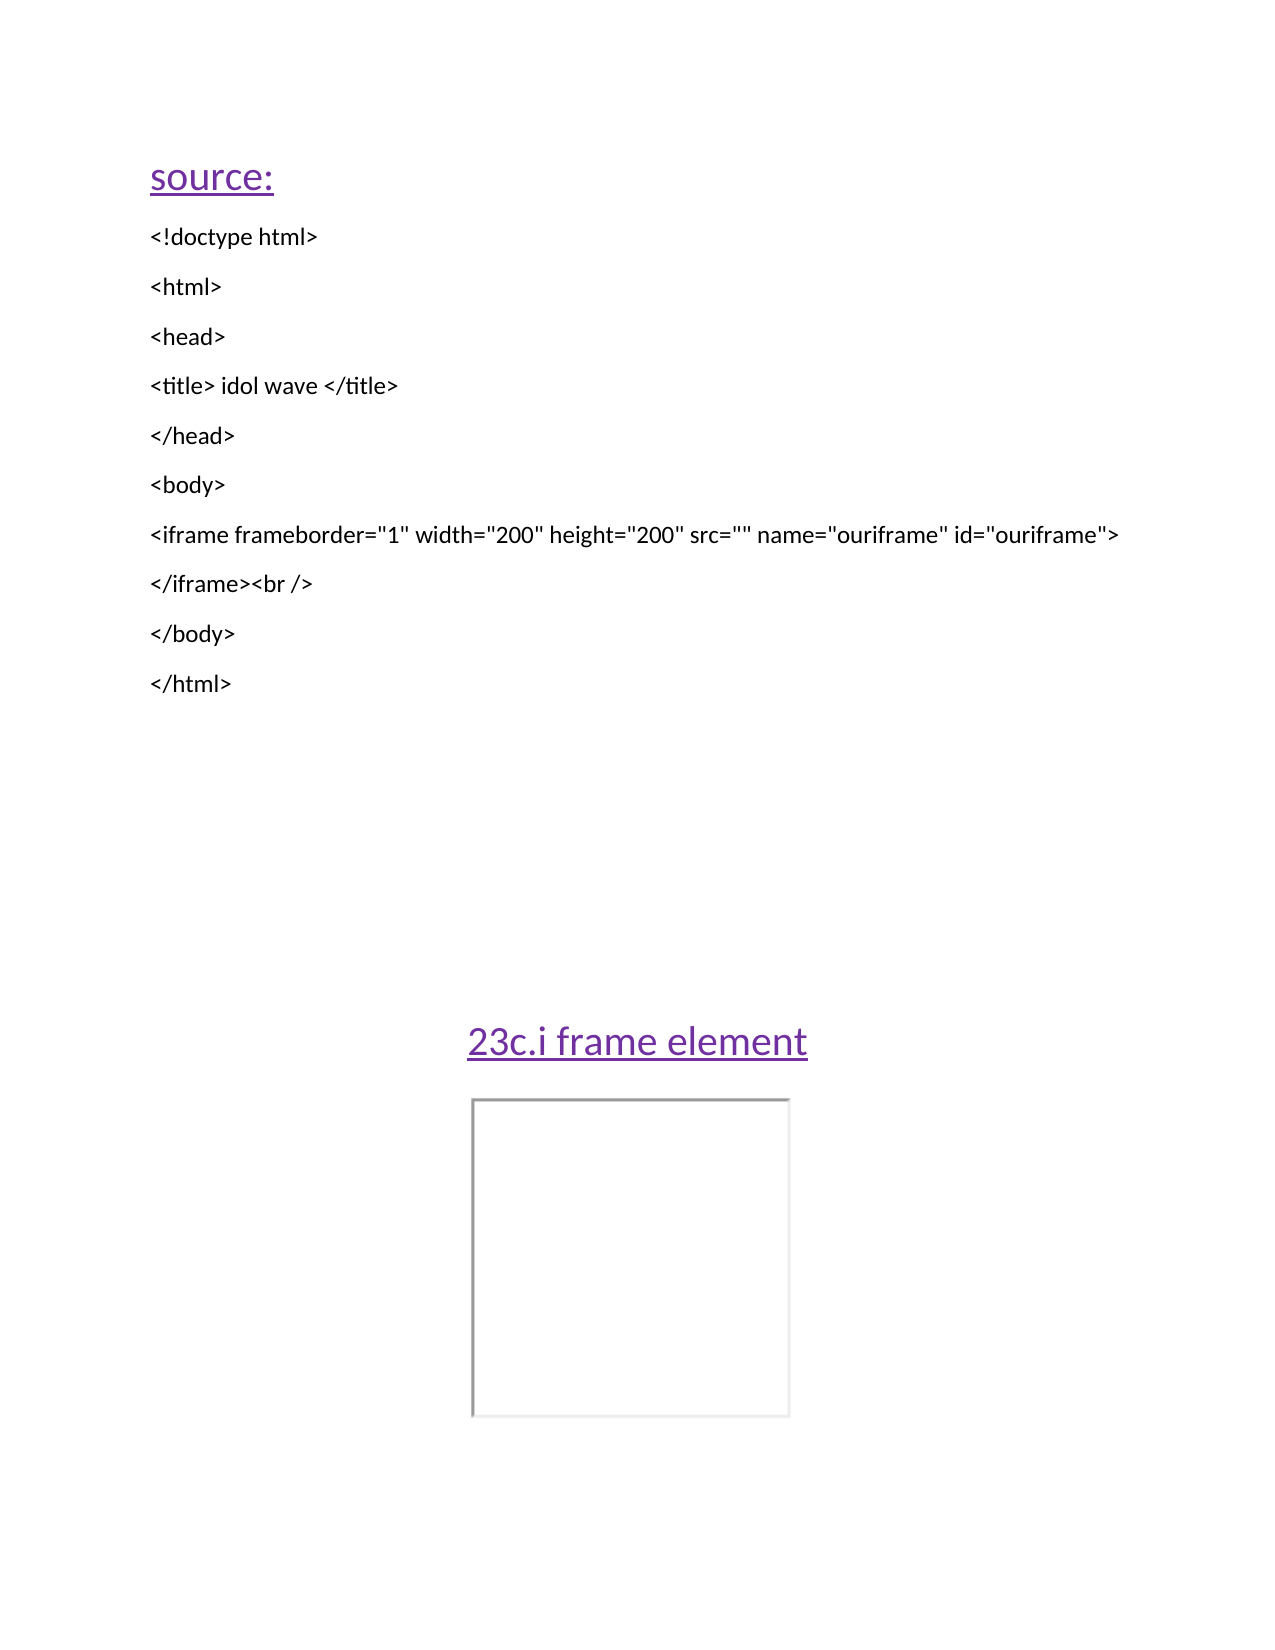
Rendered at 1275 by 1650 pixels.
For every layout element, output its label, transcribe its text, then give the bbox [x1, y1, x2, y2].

text </body> [150, 618, 1125, 649]
text <html> [150, 271, 1125, 302]
picture [459, 1086, 816, 1437]
text </head> [150, 420, 1125, 450]
text <body> [150, 469, 1125, 500]
text source: [150, 150, 1125, 201]
text </iframe><br /> [150, 569, 1125, 599]
text <head> [150, 321, 1125, 351]
text </html> [150, 668, 1125, 698]
text <title> idol wave </title> [150, 370, 1125, 401]
text 23c.i frame element [150, 1015, 1125, 1066]
text <iframe frameborder="1" width="200" height="200" src="" name="ouriframe" id="ouriframe"> [150, 519, 1125, 549]
text <!doctype html> [150, 222, 1125, 252]
